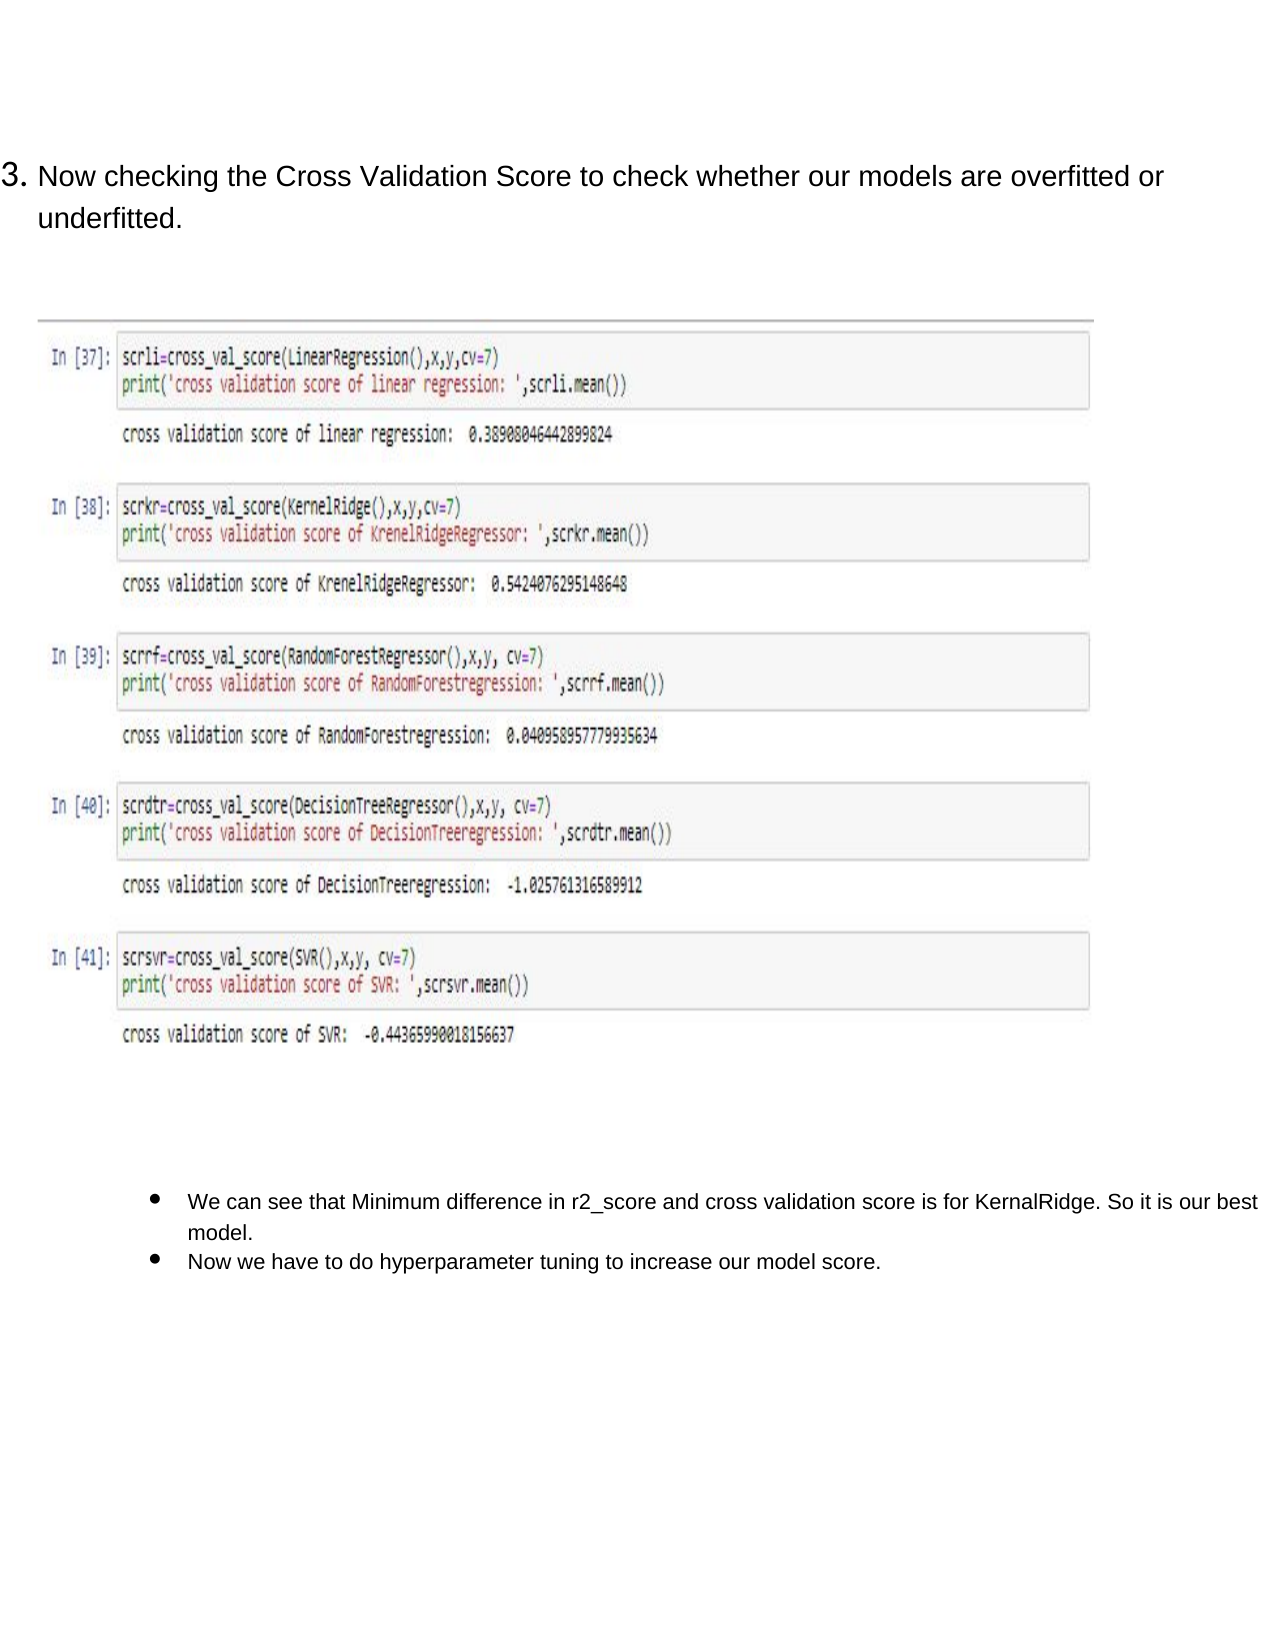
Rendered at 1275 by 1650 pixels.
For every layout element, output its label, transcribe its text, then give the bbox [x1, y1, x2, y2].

list Now checking the Cross Validation Score to check whether our models are overfitted or underfitted. [0, 150, 1275, 234]
list Now we have to do hyperparameter tuning to increase our model score. [150, 1249, 1275, 1276]
picture [37, 318, 1094, 1104]
list We can see that Minimum difference in r2_score and cross validation score is for KernalRidge. So it is our best model. [150, 1189, 1275, 1245]
